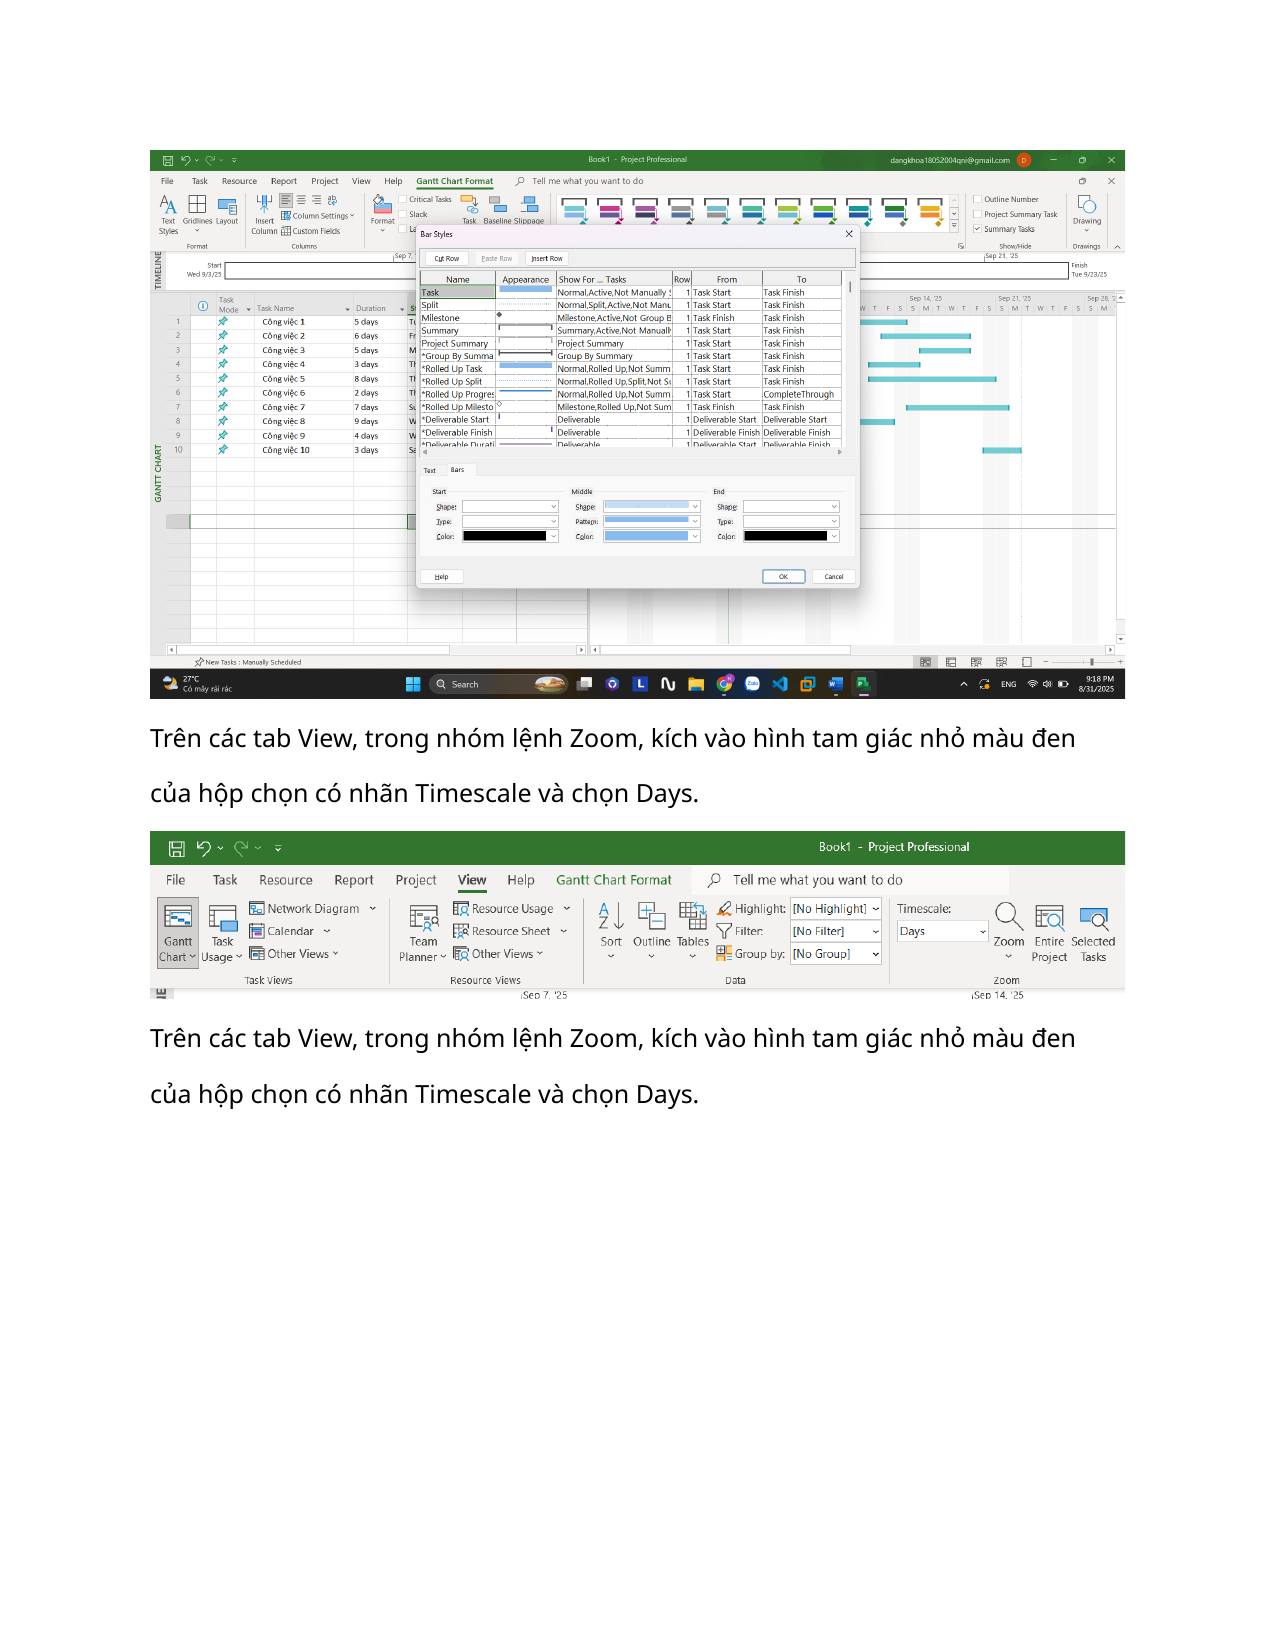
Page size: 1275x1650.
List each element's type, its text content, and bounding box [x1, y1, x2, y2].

picture [150, 150, 1125, 699]
picture [150, 831, 1125, 999]
text của hộp chọn có nhãn Timescale và chọn Days. [150, 776, 1125, 810]
text của hộp chọn có nhãn Timescale và chọn Days. [150, 1076, 1125, 1110]
text Trên các tab View, trong nhóm lệnh Zoom, kích vào hình tam giác nhỏ màu đen [150, 1020, 1125, 1054]
text Trên các tab View, trong nhóm lệnh Zoom, kích vào hình tam giác nhỏ màu đen [150, 720, 1125, 754]
